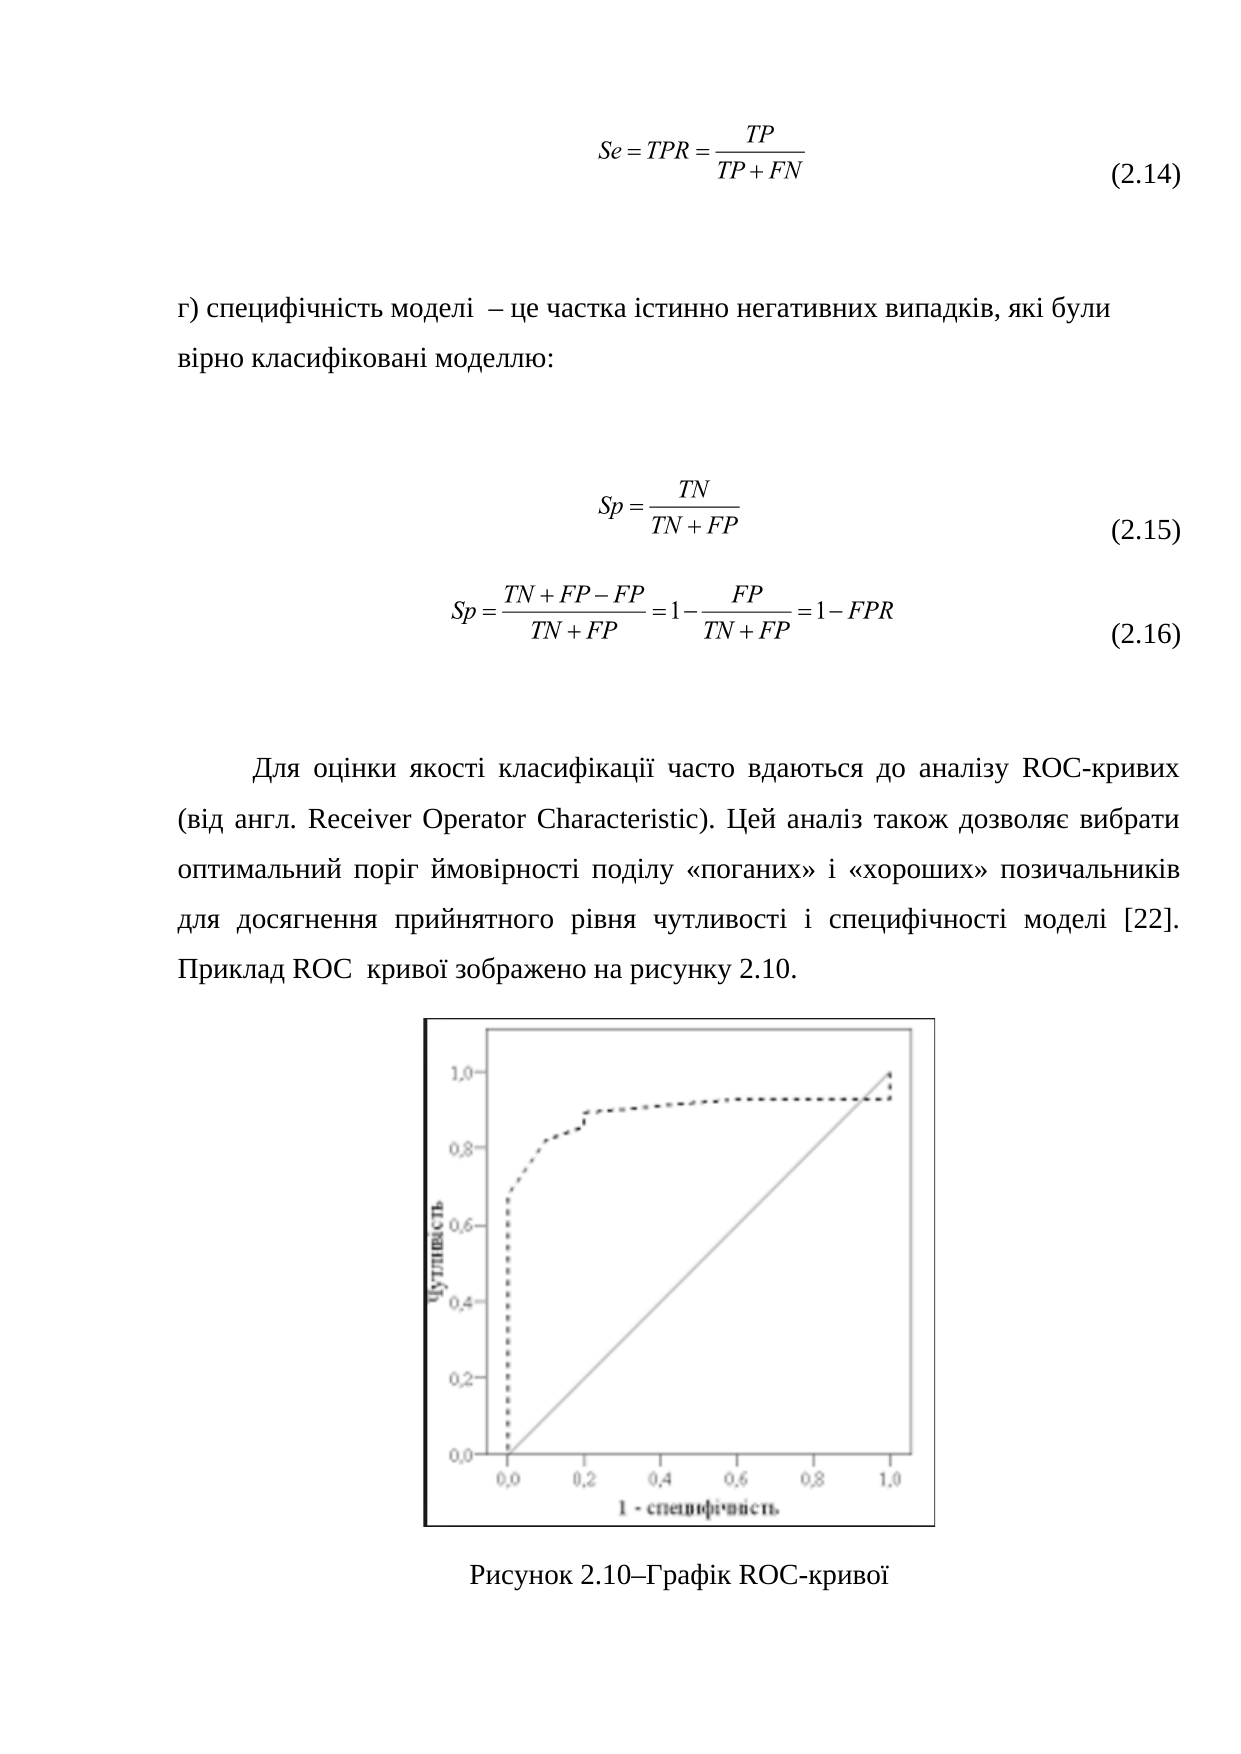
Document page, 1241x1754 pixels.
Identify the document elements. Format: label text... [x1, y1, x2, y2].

text Рисунок 2.10–Графік ROC-кривої [177, 1557, 1181, 1590]
text Для оцінки якості класифікації часто вдаються до аналізу ROC-кривих (від англ. Receiver Operator Characteristic). Цей аналіз також дозволяє вибрати оптимальний поріг ймовірності поділу «поганих» і «хороших» позичальників для досягнення прийнятного рівня чутливості і специфічності моделі [22]. Приклад ROC кривої зображено на рисунку 2.10. [177, 750, 1181, 985]
picture [423, 1018, 936, 1527]
text (2.15) [177, 474, 1181, 545]
picture [594, 118, 810, 184]
text (2.14) [177, 118, 1181, 189]
text г) специфічність моделі – це частка істинно негативних випадків, які були вірно класифіковані моделлю: [177, 290, 1181, 374]
picture [447, 578, 898, 644]
picture [594, 474, 745, 539]
